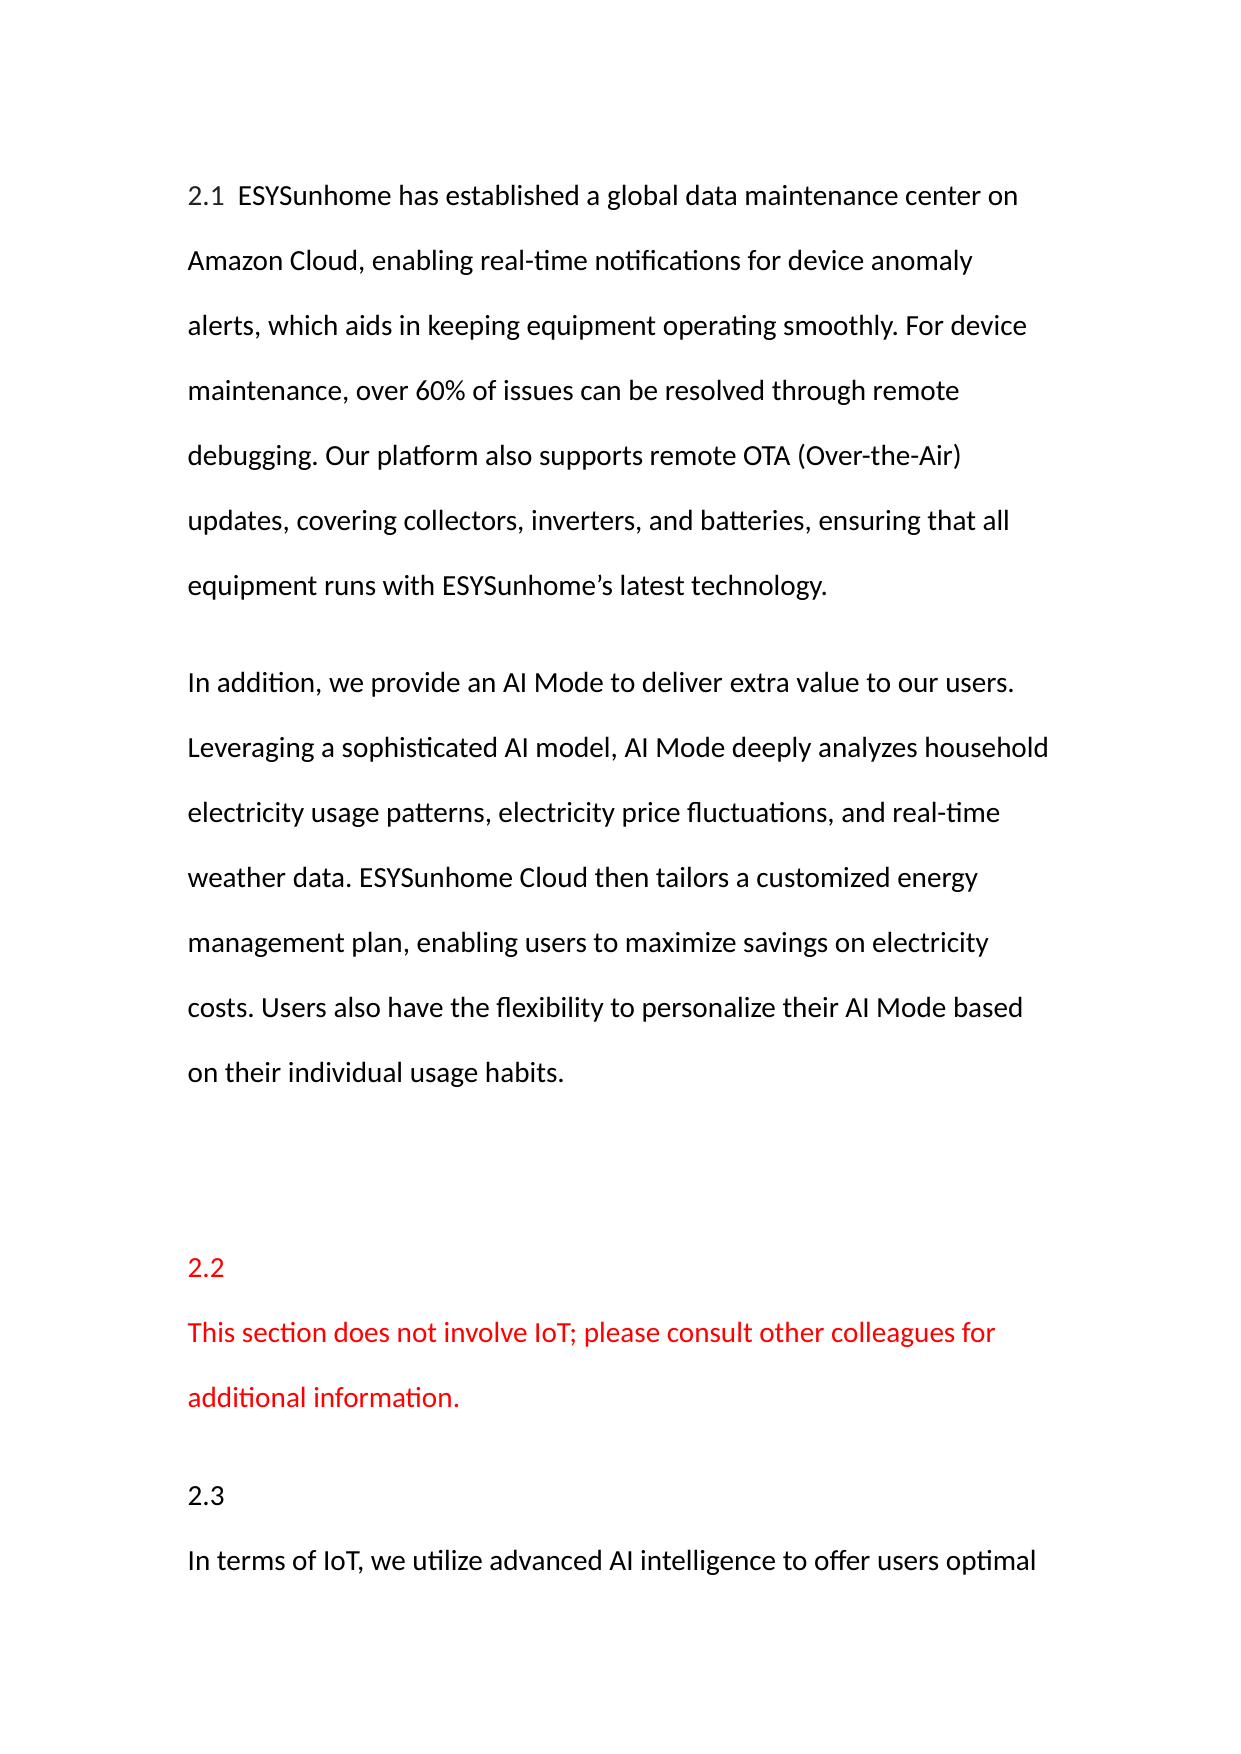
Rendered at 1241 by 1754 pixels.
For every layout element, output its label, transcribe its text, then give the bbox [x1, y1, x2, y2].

text In addition, we provide an AI Mode to deliver extra value to our users. Leveraging a sophisticated AI model, AI Mode deeply analyzes household electricity usage patterns, electricity price fluctuations, and real-time weather data. ESYSunhome Cloud then tailors a customized energy management plan, enabling users to maximize savings on electricity costs. Users also have the flexibility to personalize their AI Mode based on their individual usage habits. [187, 649, 1053, 1104]
text 2.1 ESYSunhome has established a global data maintenance center on Amazon Cloud, enabling real-time notifications for device anomaly alerts, which aids in keeping equipment operating smoothly. For device maintenance, over 60% of issues can be resolved through remote debugging. Our platform also supports remote OTA (Over-the-Air) updates, covering collectors, inverters, and batteries, ensuring that all equipment runs with ESYSunhome’s latest technology. [187, 162, 1053, 617]
text 2.2 This section does not involve IoT; please consult other colleagues for additional information. [187, 1234, 1053, 1429]
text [187, 1462, 1053, 1592]
